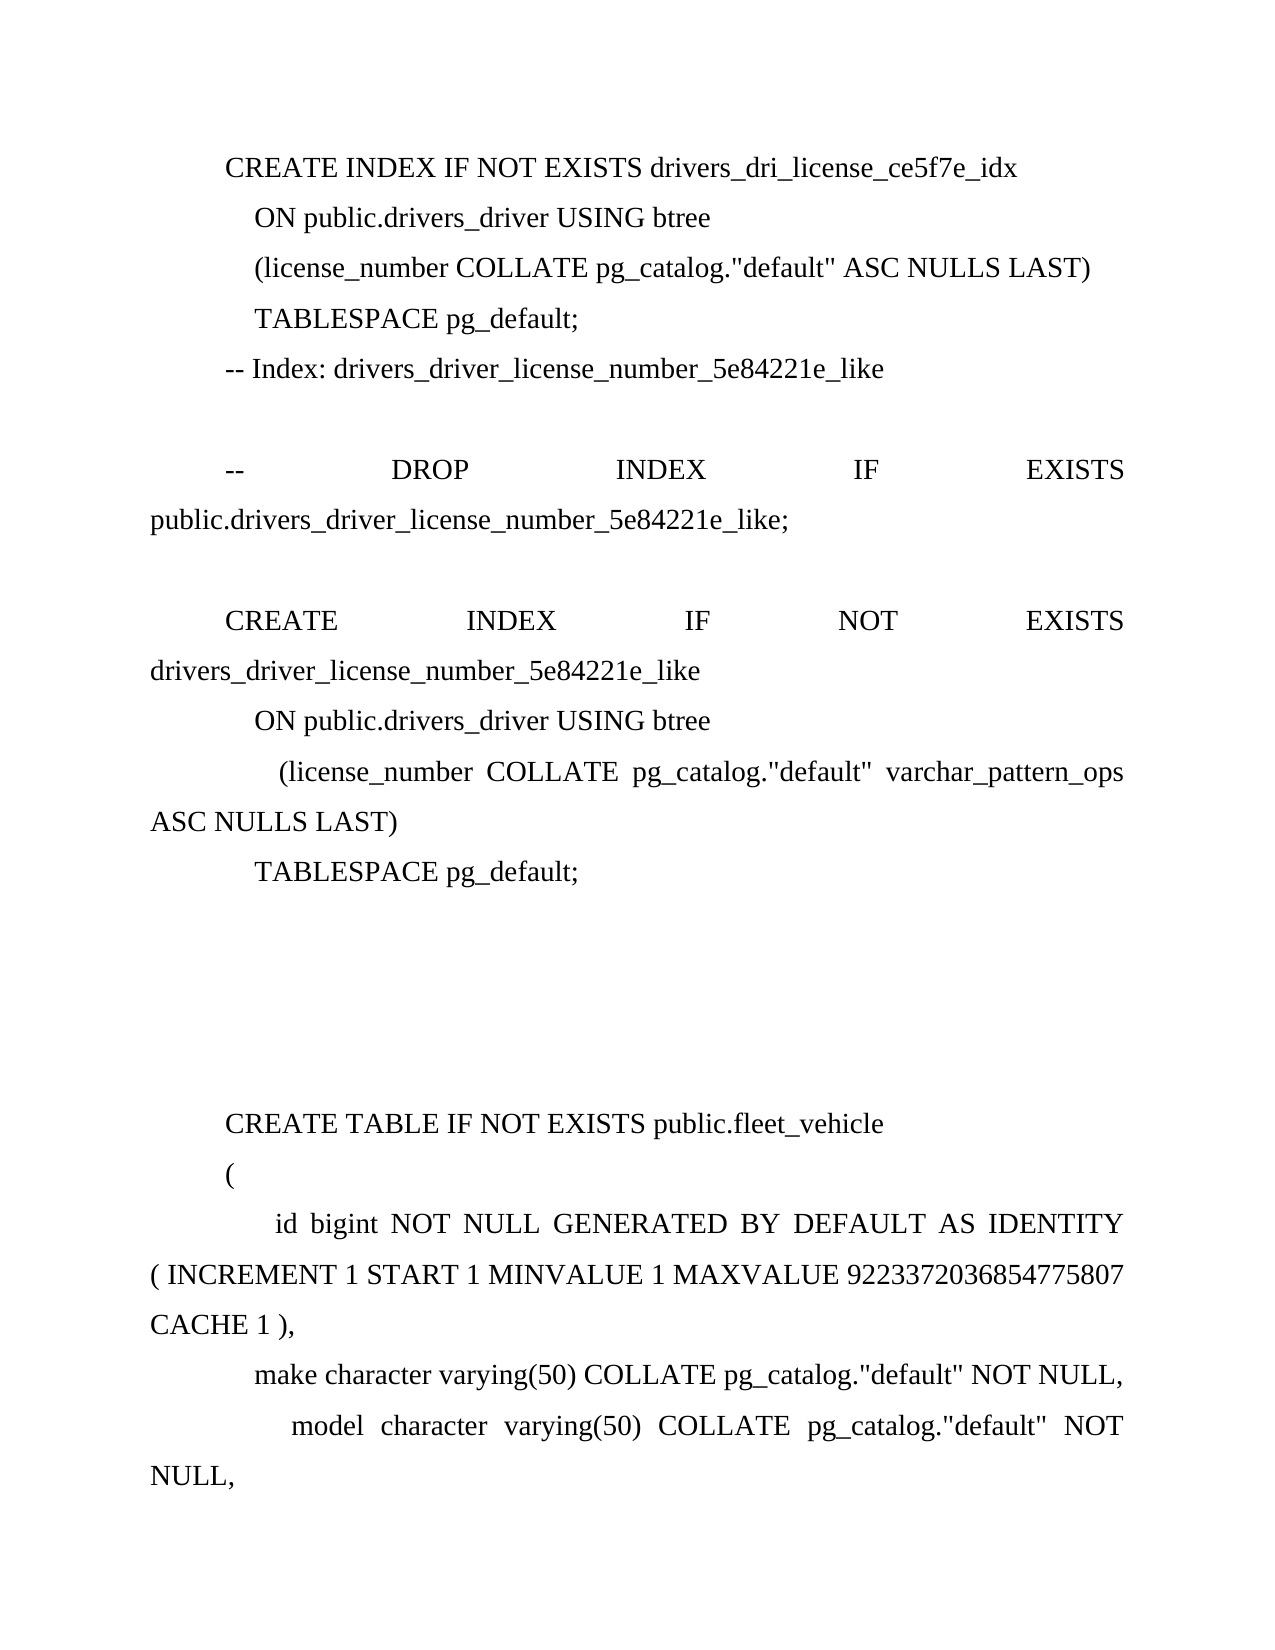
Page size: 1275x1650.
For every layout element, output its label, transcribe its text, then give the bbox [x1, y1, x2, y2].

text ON public.drivers_driver USING btree [150, 200, 1125, 234]
text TABLESPACE pg_default; [150, 854, 1125, 888]
text CREATE INDEX IF NOT EXISTS drivers_driver_license_number_5e84221e_like [150, 603, 1125, 687]
text ( [150, 1156, 1125, 1190]
text make character varying(50) COLLATE pg_catalog."default" NOT NULL, [150, 1357, 1125, 1391]
text CREATE TABLE IF NOT EXISTS public.fleet_vehicle [150, 1106, 1125, 1139]
text -- DROP INDEX IF EXISTS public.drivers_driver_license_number_5e84221e_like; [150, 452, 1125, 536]
text model character varying(50) COLLATE pg_catalog."default" NOT NULL, [150, 1408, 1125, 1492]
text (license_number COLLATE pg_catalog."default" varchar_pattern_ops ASC NULLS LAST) [150, 754, 1125, 838]
text TABLESPACE pg_default; [150, 301, 1125, 334]
text id bigint NOT NULL GENERATED BY DEFAULT AS IDENTITY ( INCREMENT 1 START 1 MINVALUE 1 MAXVALUE 9223372036854775807 CACHE 1 ), [150, 1207, 1125, 1341]
text ON public.drivers_driver USING btree [150, 703, 1125, 737]
text CREATE INDEX IF NOT EXISTS drivers_dri_license_ce5f7e_idx [150, 150, 1125, 183]
text -- Index: drivers_driver_license_number_5e84221e_like [150, 351, 1125, 385]
text (license_number COLLATE pg_catalog."default" ASC NULLS LAST) [150, 251, 1125, 284]
